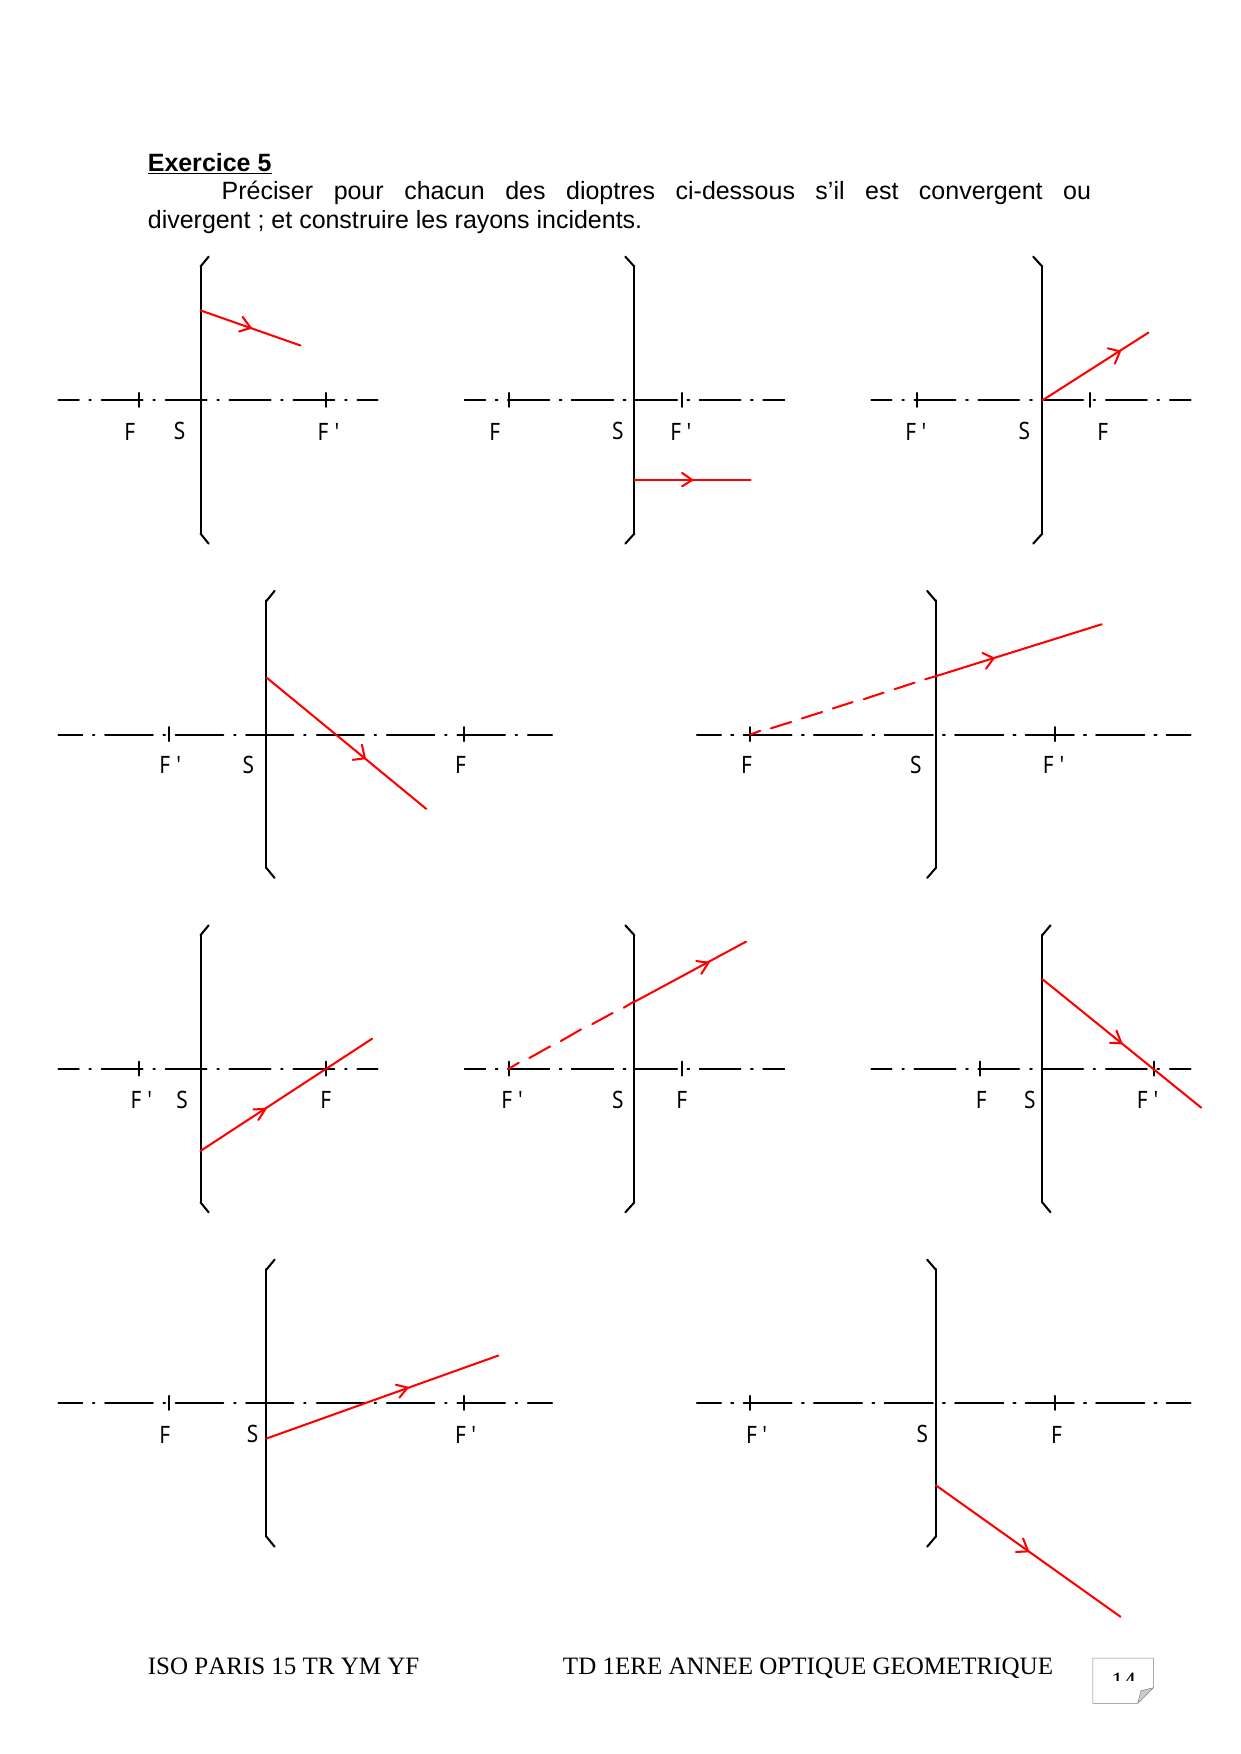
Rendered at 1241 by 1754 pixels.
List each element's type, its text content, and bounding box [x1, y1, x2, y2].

text Préciser pour chacun des dioptres ci-dessous s’il est convergent ou divergent ; et construire les rayons incidents. [148, 176, 1093, 234]
text Exercice 5 [148, 148, 1093, 176]
